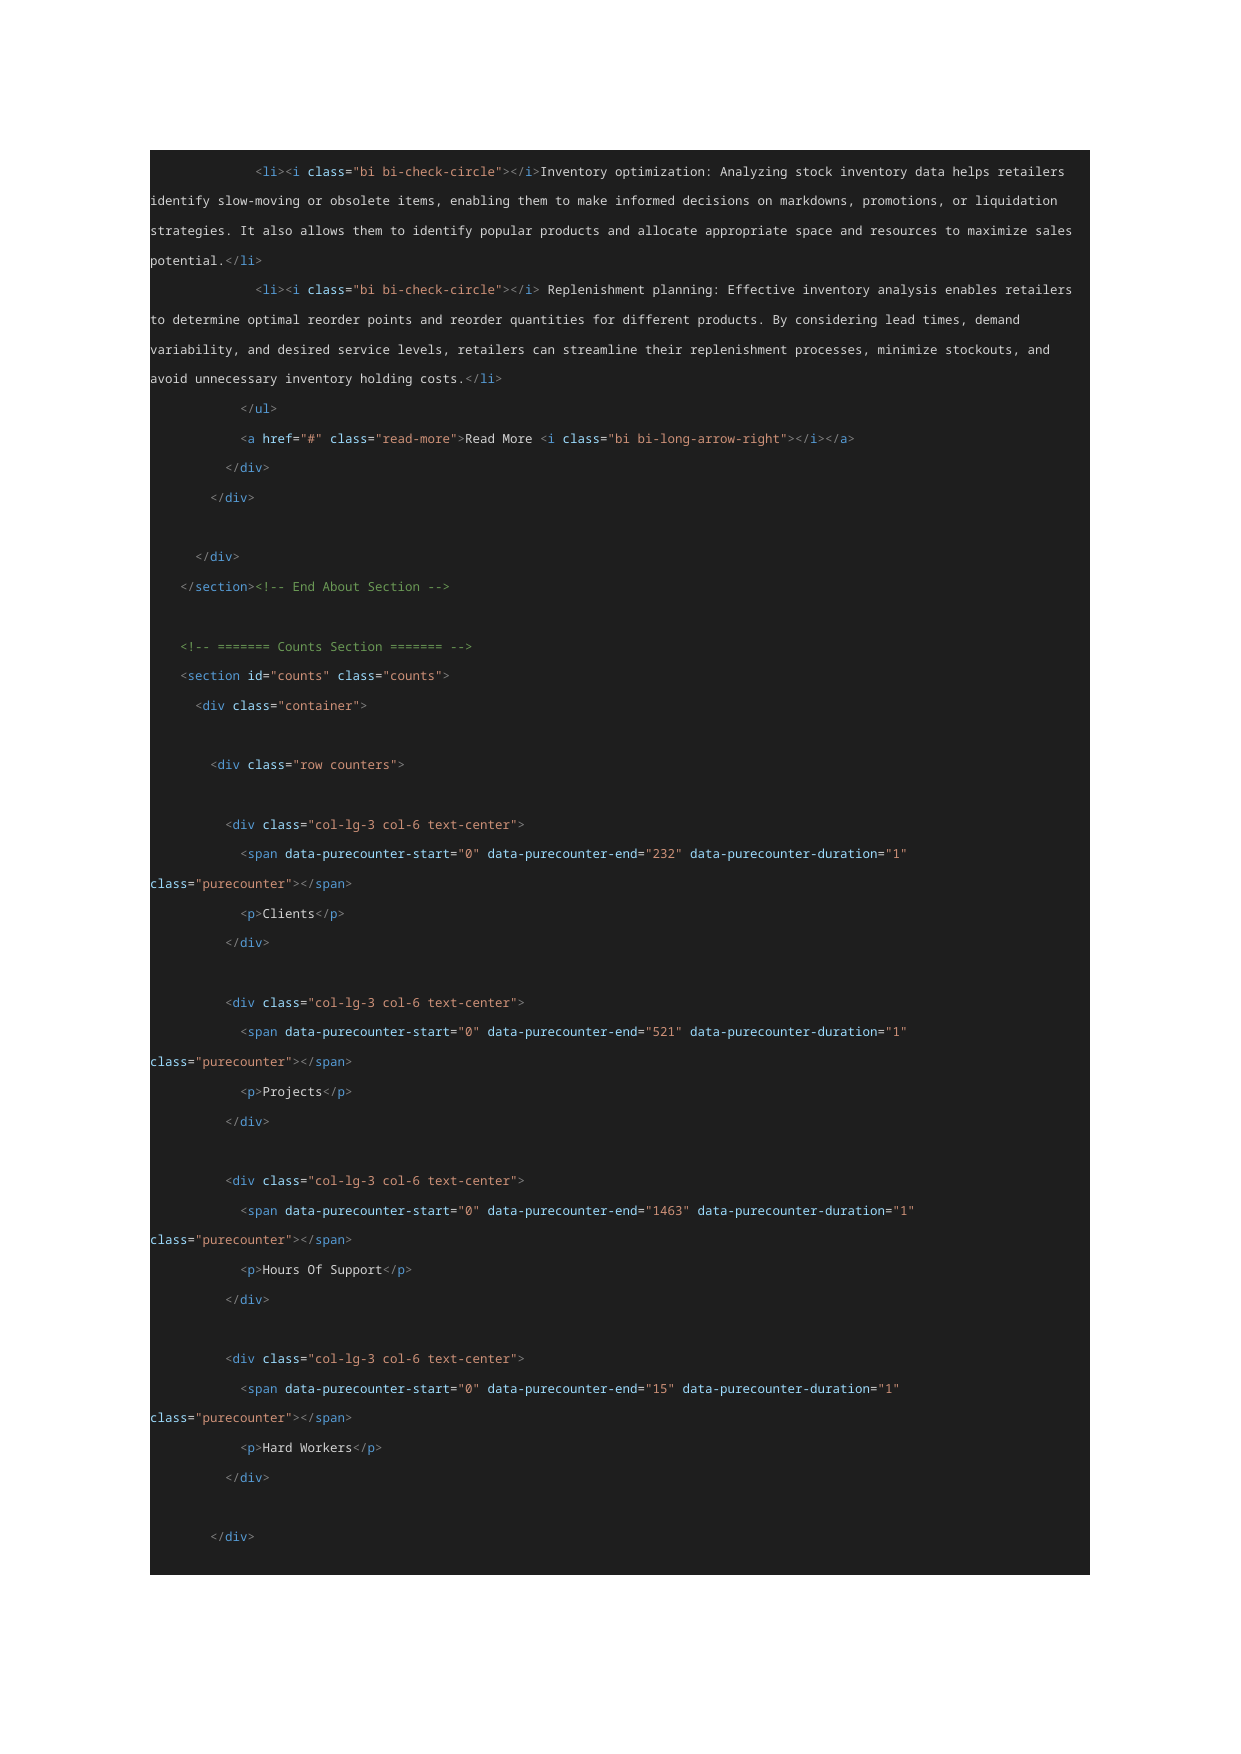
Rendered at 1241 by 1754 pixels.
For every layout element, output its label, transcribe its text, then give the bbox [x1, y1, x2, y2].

text <p>Hard Workers</p> [150, 1427, 1090, 1456]
text <section id="counts" class="counts"> [150, 655, 1090, 684]
text </section><!-- End About Section --> [150, 566, 1090, 595]
text <li><i class="bi bi-check-circle"></i> Replenishment planning: Effective inventory analysis enables retailers to determine optimal reorder points and reorder quantities for different products. By considering lead times, demand variability, and desired service levels, retailers can streamline their replenishment processes, minimize stockouts, and avoid unnecessary inventory holding costs.</li> [150, 269, 1090, 387]
text <p>Clients</p> [150, 892, 1090, 922]
text <span data-purecounter-start="0" data-purecounter-end="521" data-purecounter-duration="1" class="purecounter"></span> [150, 1011, 1090, 1070]
text <div class="container"> [150, 684, 1090, 714]
text </div> [150, 477, 1090, 506]
text </div> [150, 1278, 1090, 1308]
text <!-- ======= Counts Section ======= --> [150, 625, 1090, 655]
text <div class="col-lg-3 col-6 text-center"> [150, 803, 1090, 833]
text <a href="#" class="read-more">Read More <i class="bi bi-long-arrow-right"></i></a> [150, 417, 1090, 447]
text <span data-purecounter-start="0" data-purecounter-end="232" data-purecounter-duration="1" class="purecounter"></span> [150, 833, 1090, 892]
text <p>Projects</p> [150, 1070, 1090, 1100]
text <div class="col-lg-3 col-6 text-center"> [150, 1337, 1090, 1367]
text <div class="row counters"> [150, 744, 1090, 773]
text <li><i class="bi bi-check-circle"></i>Inventory optimization: Analyzing stock inventory data helps retailers identify slow-moving or obsolete items, enabling them to make informed decisions on markdowns, promotions, or liquidation strategies. It also allows them to identify popular products and allocate appropriate space and resources to maximize sales potential.</li> [150, 150, 1090, 269]
text <div class="col-lg-3 col-6 text-center"> [150, 1159, 1090, 1189]
text </div> [150, 1456, 1090, 1486]
text <p>Hours Of Support</p> [150, 1248, 1090, 1278]
text </div> [150, 922, 1090, 952]
text <div class="col-lg-3 col-6 text-center"> [150, 981, 1090, 1011]
text </div> [150, 1100, 1090, 1130]
text </div> [150, 447, 1090, 477]
text </div> [150, 1516, 1090, 1545]
text <span data-purecounter-start="0" data-purecounter-end="1463" data-purecounter-duration="1" class="purecounter"></span> [150, 1189, 1090, 1248]
text </div> [150, 536, 1090, 566]
text </ul> [150, 387, 1090, 417]
text <span data-purecounter-start="0" data-purecounter-end="15" data-purecounter-duration="1" class="purecounter"></span> [150, 1367, 1090, 1427]
